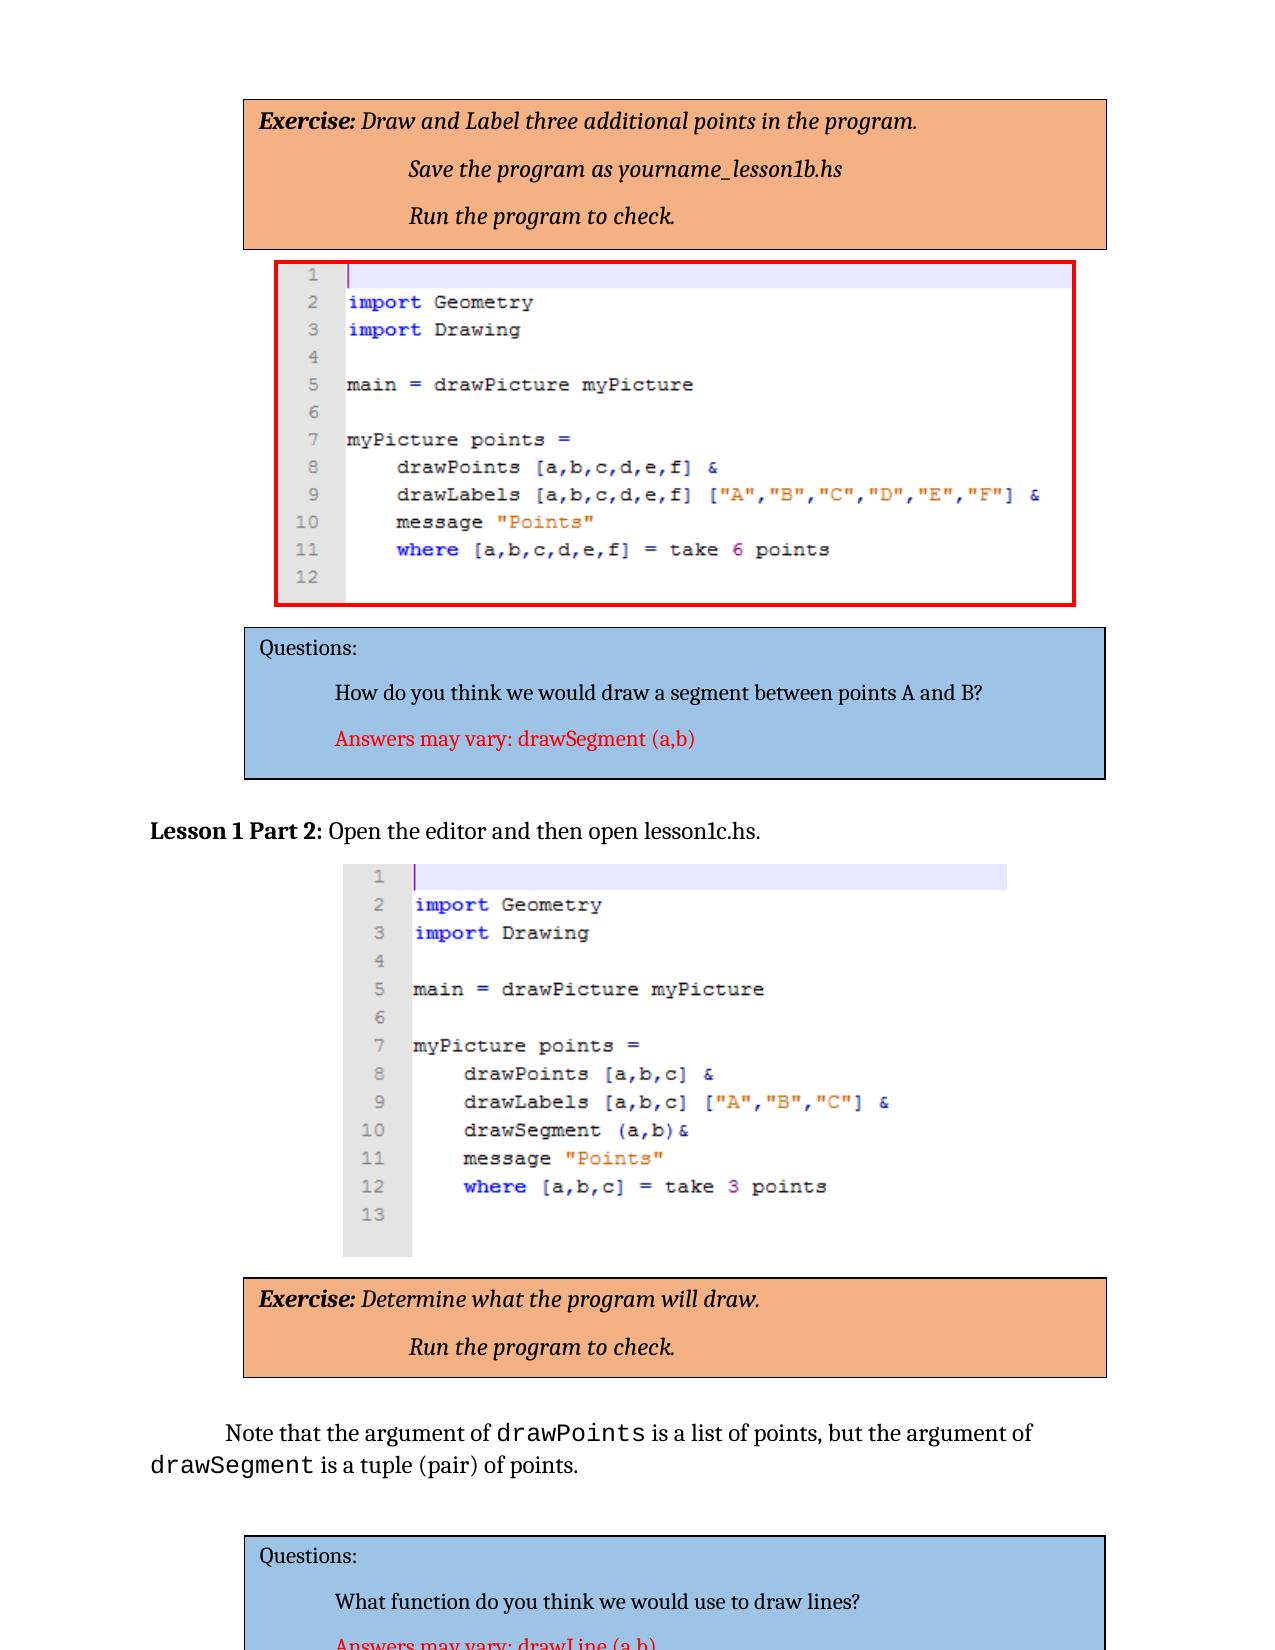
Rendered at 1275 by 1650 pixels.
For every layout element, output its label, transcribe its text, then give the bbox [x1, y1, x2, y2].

text Note that the argument of drawPoints is a list of points, but the argument of drawSegment is a tuple (pair) of points. [150, 1419, 1200, 1481]
text Lesson 1 Part 2: Open the editor and then open lesson1c.hs. [150, 817, 1200, 846]
